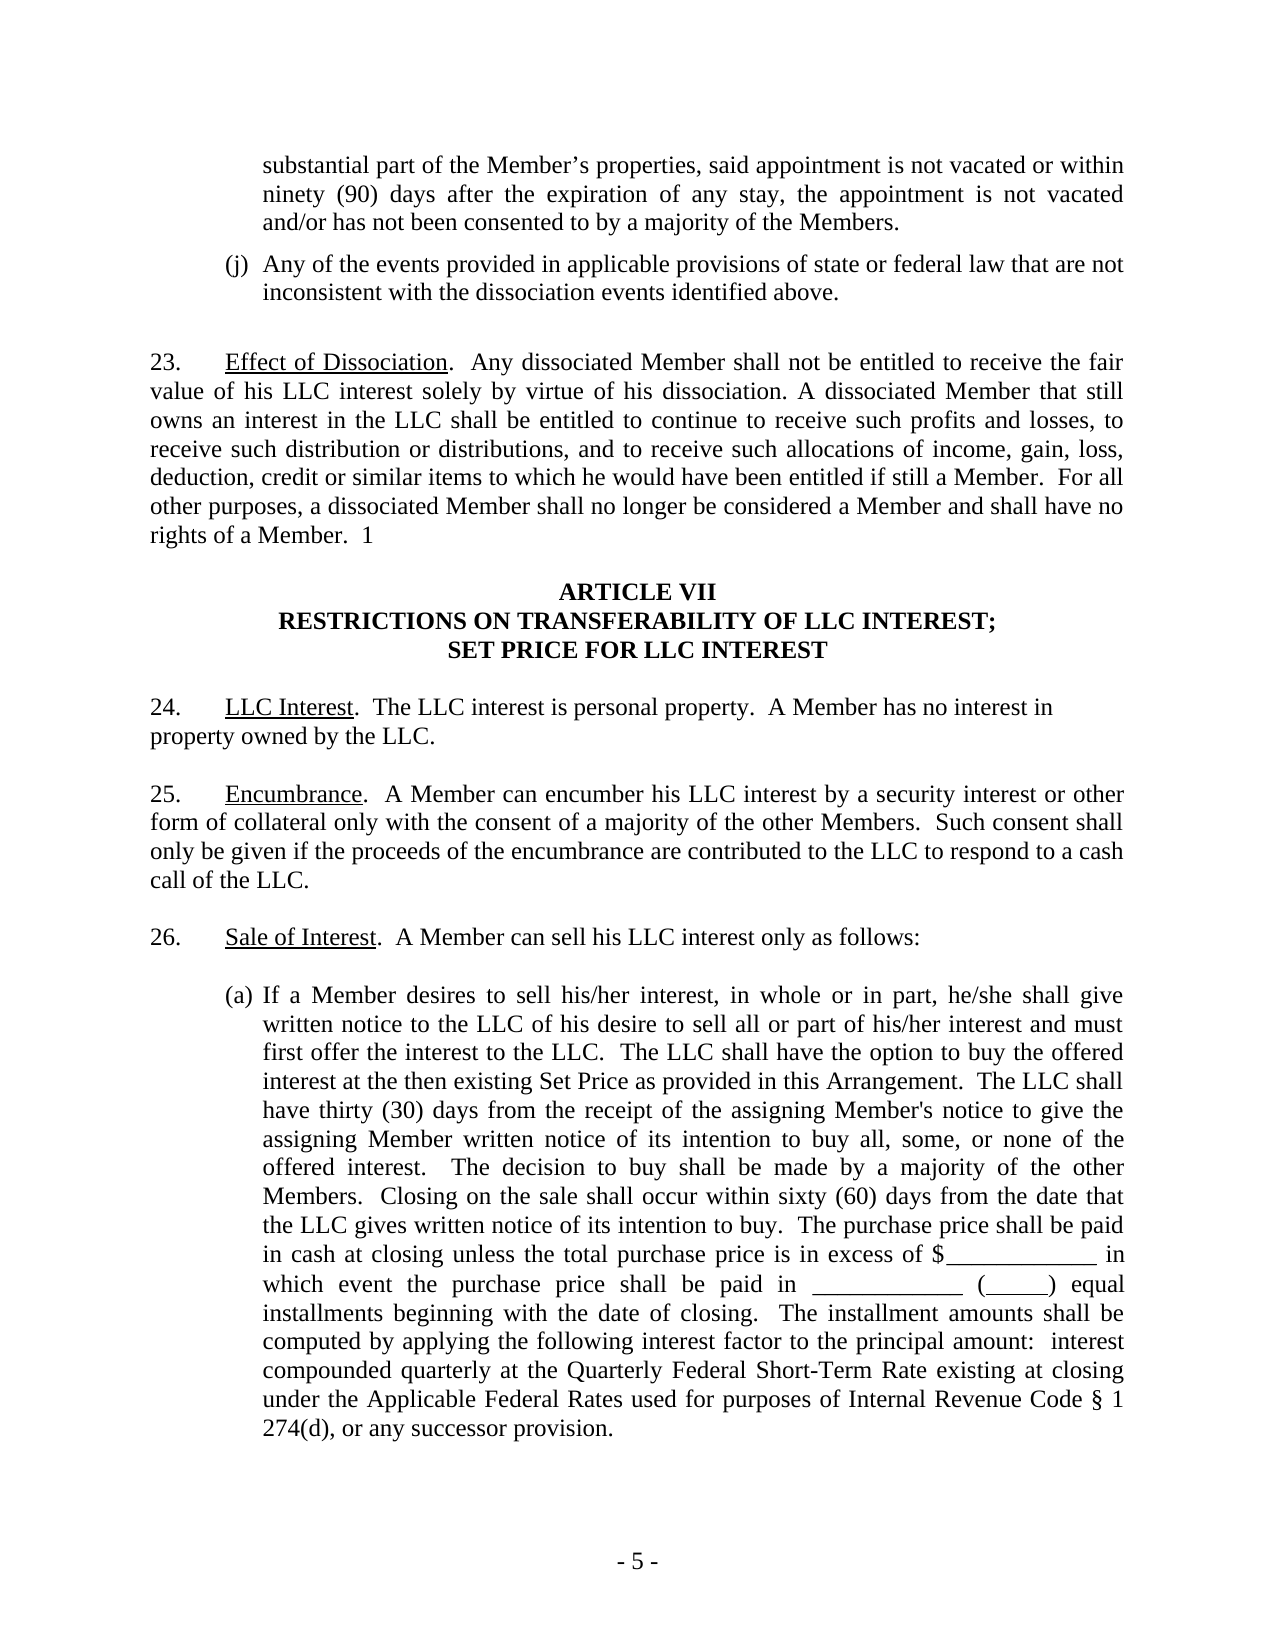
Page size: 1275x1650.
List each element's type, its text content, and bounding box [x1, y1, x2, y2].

text SET PRICE FOR LLC INTEREST [150, 635, 1125, 664]
text 24. LLC Interest. The LLC interest is personal property. A Member has no interest in property owned by the LLC. [150, 692, 1125, 750]
text 23. Effect of Dissociation. Any dissociated Member shall not be entitled to receive the fair value of his LLC interest solely by virtue of his dissociation. A dissociated Member that still owns an interest in the LLC shall be entitled to continue to receive such profits and losses, to receive such distribution or distributions, and to receive such allocations of income, gain, loss, deduction, credit or similar items to which he would have been entitled if still a Member. For all other purposes, a dissociated Member shall no longer be considered a Member and shall have no rights of a Member. [150, 347, 1125, 549]
text 25. Encumbrance. A Member can encumber his LLC interest by a security interest or other form of collateral only with the consent of a majority of the other Members. Such consent shall only be given if the proceeds of the encumbrance are contributed to the LLC to respond to a cash call of the LLC. [150, 779, 1125, 894]
text RESTRICTIONS ON TRANSFERABILITY OF LLC INTEREST; [150, 606, 1125, 635]
text 26. Sale of Interest. A Member can sell his LLC interest only as follows: [150, 922, 1125, 951]
list Any of the events provided in applicable provisions of state or federal law that are not inconsistent with the dissociation events identified above. [225, 249, 1125, 306]
list If a Member desires to sell his/her interest, in whole or in part, he/she shall give written notice to the LLC of his desire to sell all or part of his/her interest and must first offer the interest to the LLC. The LLC shall have the option to buy the offered interest at the then existing Set Price as provided in this Arrangement. The LLC shall have thirty (30) days from the receipt of the assigning Member's notice to give the assigning Member written notice of its intention to buy all, some, or none of the offered interest. The decision to buy shall be made by a majority of the other Members. Closing on the sale shall occur within sixty (60) days from the date that the LLC gives written notice of its intention to buy. The purchase price shall be paid in cash at closing unless the total purchase price is in excess of $____________ in which event the purchase price shall be paid in ____________ ( ) equal installments beginning with the date of closing. The installment amounts shall be computed by applying the following interest factor to the principal amount: interest compounded quarterly at the Quarterly Federal Short-Term Rate existing at closing under the Applicable Federal Rates used for purposes of Internal Revenue Code § 1 274(d), or any successor provision. [225, 980, 1125, 1441]
text ARTICLE VII [150, 577, 1125, 606]
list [225, 150, 1125, 236]
